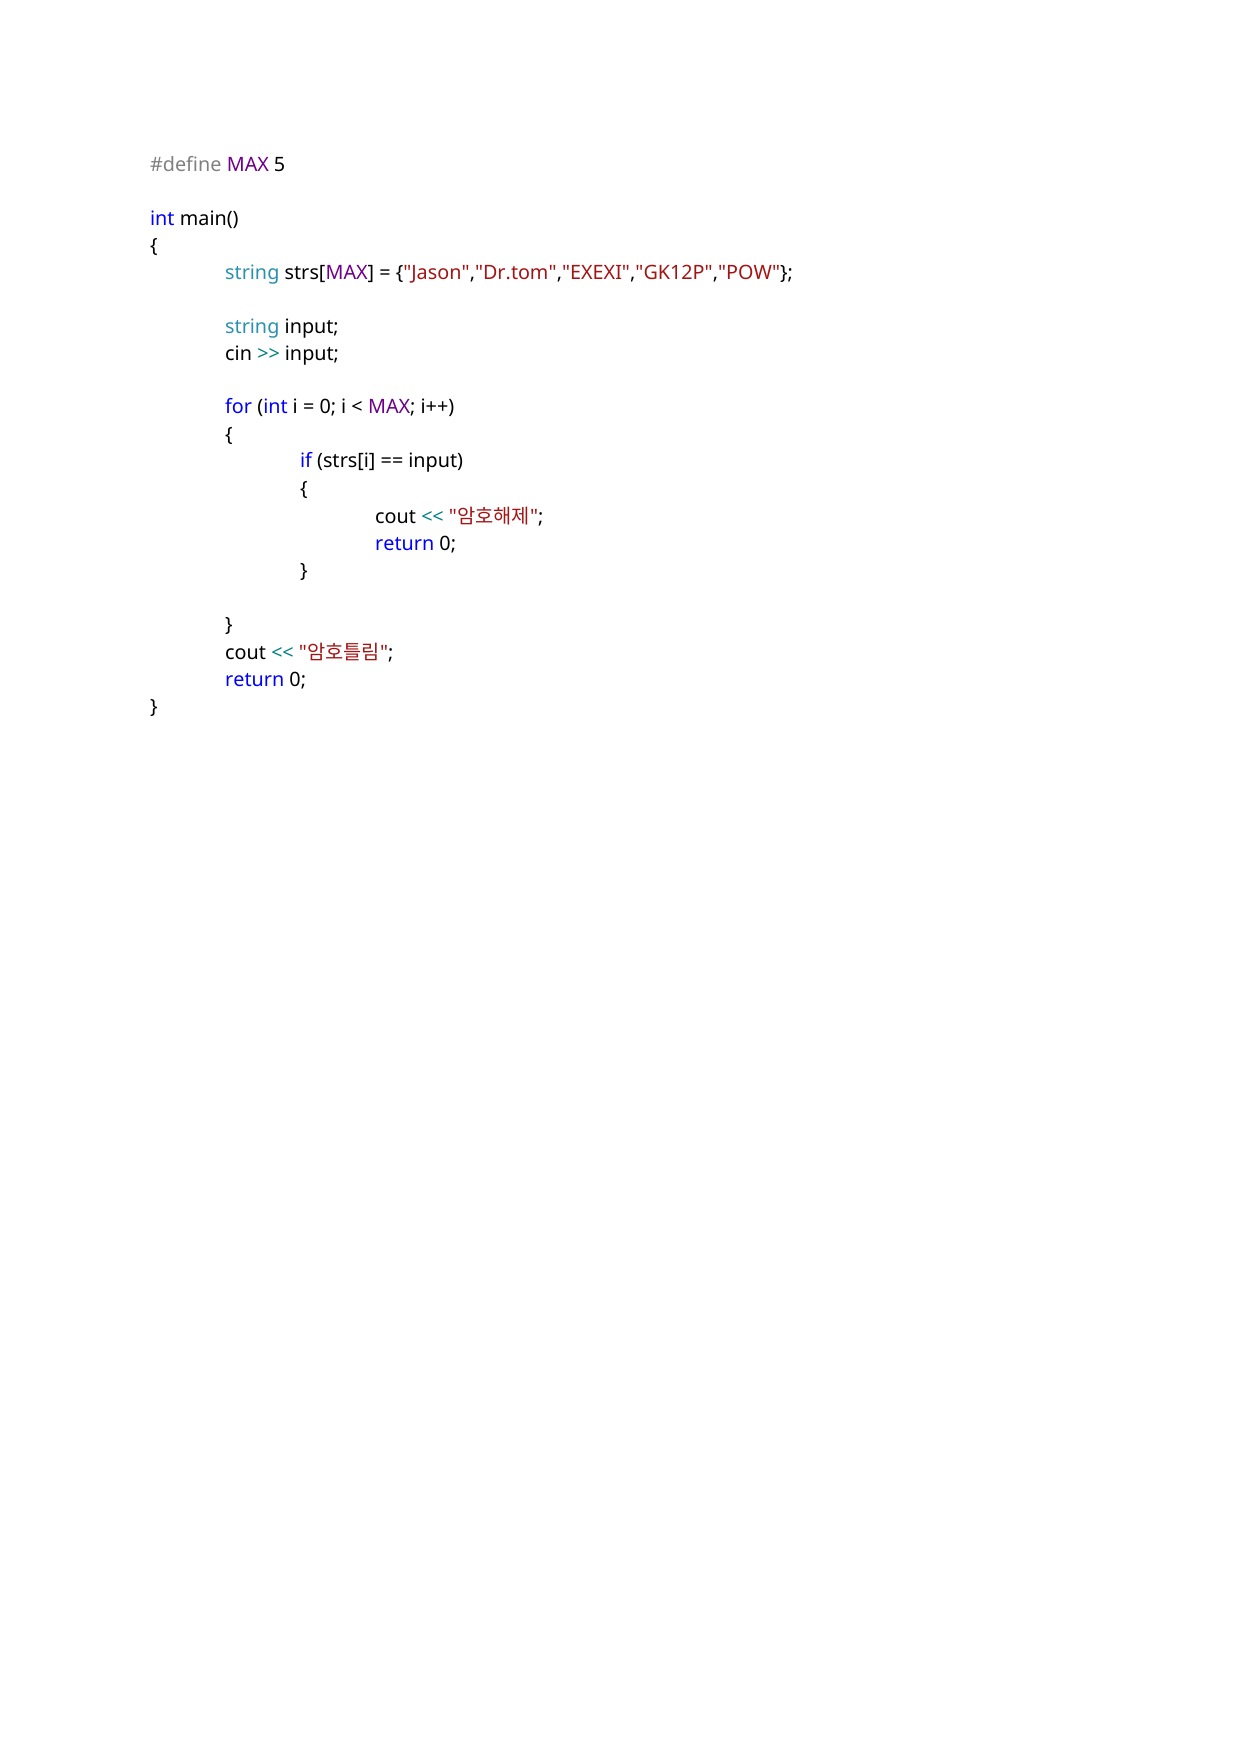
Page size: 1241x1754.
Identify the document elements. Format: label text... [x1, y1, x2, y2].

text } [150, 556, 1090, 583]
text { [150, 474, 1090, 501]
text cin >> input; [150, 339, 1090, 366]
text #define MAX 5 [150, 150, 1090, 177]
text return 0; [150, 529, 1090, 556]
text } [150, 610, 1090, 637]
text if (strs[i] == input) [150, 447, 1090, 474]
text { [150, 420, 1090, 447]
text } [150, 692, 1090, 719]
text { [150, 231, 1090, 258]
text int main() [150, 204, 1090, 231]
text cout << "암호해제"; [150, 501, 1090, 529]
text string strs[MAX] = {"Jason","Dr.tom","EXEXI","GK12P","POW"}; [150, 258, 1090, 285]
text for (int i = 0; i < MAX; i++) [150, 393, 1090, 420]
text cout << "암호틀림"; [150, 637, 1090, 666]
text return 0; [150, 666, 1090, 692]
text string input; [150, 312, 1090, 339]
